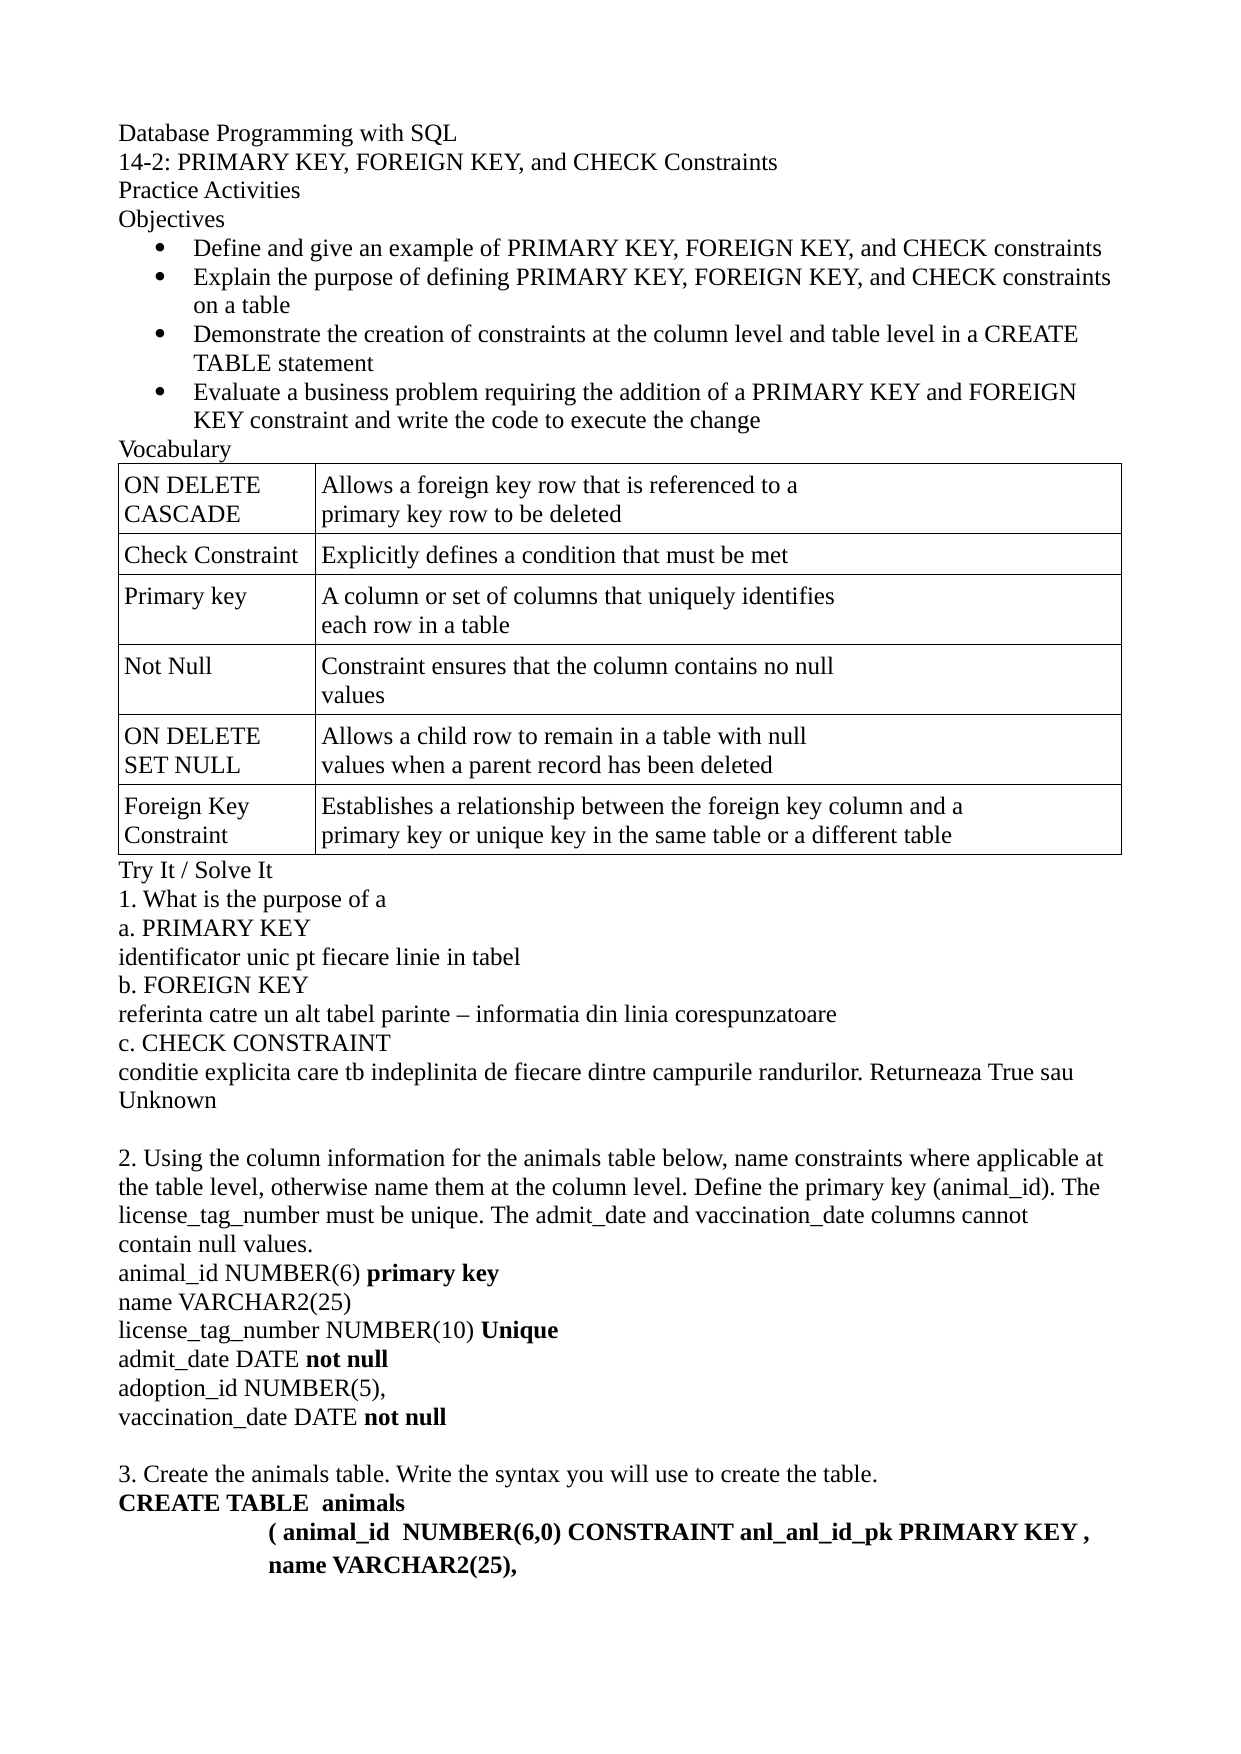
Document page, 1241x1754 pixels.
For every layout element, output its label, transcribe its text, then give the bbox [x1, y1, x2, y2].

text Database Programming with SQL [118, 118, 1122, 147]
text CREATE TABLE animals [118, 1488, 1122, 1517]
table_cell Explicitly defines a condition that must be met [316, 534, 1121, 574]
text Vocabulary [118, 434, 1122, 463]
text name VARCHAR2(25), [268, 1550, 1122, 1578]
text Practice Activities [118, 176, 1122, 204]
table_header Allows a foreign key row that is referenced to a primary key row to be deleted [316, 464, 1121, 533]
text 14-2: PRIMARY KEY, FOREIGN KEY, and CHECK Constraints [118, 147, 1122, 176]
text name VARCHAR2(25) [118, 1287, 1122, 1315]
text vaccination_date DATE not null [118, 1402, 1122, 1430]
text admit_date DATE not null [118, 1344, 1122, 1373]
text ( animal_id NUMBER(6,0) CONSTRAINT anl_anl_id_pk PRIMARY KEY , [268, 1517, 1122, 1545]
table_cell ON DELETE SET NULL [119, 715, 315, 784]
table_cell Primary key [119, 575, 315, 644]
table_header ON DELETE CASCADE [119, 464, 315, 533]
text 2. Using the column information for the animals table below, name constraints where applicable at [118, 1143, 1122, 1172]
table_cell Foreign Key Constraint [119, 785, 315, 854]
table_cell Not Null [119, 645, 315, 714]
table_cell Constraint ensures that the column contains no null values [316, 645, 1121, 714]
text 3. Create the animals table. Write the syntax you will use to create the table. [118, 1459, 1122, 1488]
text license_tag_number must be unique. The admit_date and vaccination_date columns cannot [118, 1200, 1122, 1229]
list Demonstrate the creation of constraints at the column level and table level in a CREATE TABLE statement [156, 319, 1122, 377]
table_cell Allows a child row to remain in a table with null values when a parent record has been deleted [316, 715, 1121, 784]
text Objectives [118, 204, 1122, 233]
text contain null values. [118, 1229, 1122, 1258]
text conditie explicita care tb indeplinita de fiecare dintre campurile randurilor. Returneaza True sau Unknown [118, 1057, 1122, 1114]
text c. CHECK CONSTRAINT [118, 1028, 1122, 1057]
list Define and give an example of PRIMARY KEY, FOREIGN KEY, and CHECK constraints [156, 233, 1122, 262]
list Evaluate a business problem requiring the addition of a PRIMARY KEY and FOREIGN KEY constraint and write the code to execute the change [156, 377, 1122, 434]
text Try It / Solve It [118, 855, 1122, 884]
text a. PRIMARY KEY [118, 913, 1122, 942]
text the table level, otherwise name them at the column level. Define the primary key (animal_id). The [118, 1172, 1122, 1200]
text identificator unic pt fiecare linie in tabel [118, 942, 1122, 970]
text referinta catre un alt tabel parinte – informatia din linia corespunzatoare [118, 999, 1122, 1028]
table_cell A column or set of columns that uniquely identifies each row in a table [316, 575, 1121, 644]
text adoption_id NUMBER(5), [118, 1373, 1122, 1402]
list Explain the purpose of defining PRIMARY KEY, FOREIGN KEY, and CHECK constraints on a table [156, 262, 1122, 319]
text 1. What is the purpose of a [118, 884, 1122, 913]
table_cell Establishes a relationship between the foreign key column and a primary key or unique key in the same table or a different table [316, 785, 1121, 854]
table_cell Check Constraint [119, 534, 315, 574]
text license_tag_number NUMBER(10) Unique [118, 1315, 1122, 1344]
text animal_id NUMBER(6) primary key [118, 1258, 1122, 1287]
text b. FOREIGN KEY [118, 970, 1122, 999]
